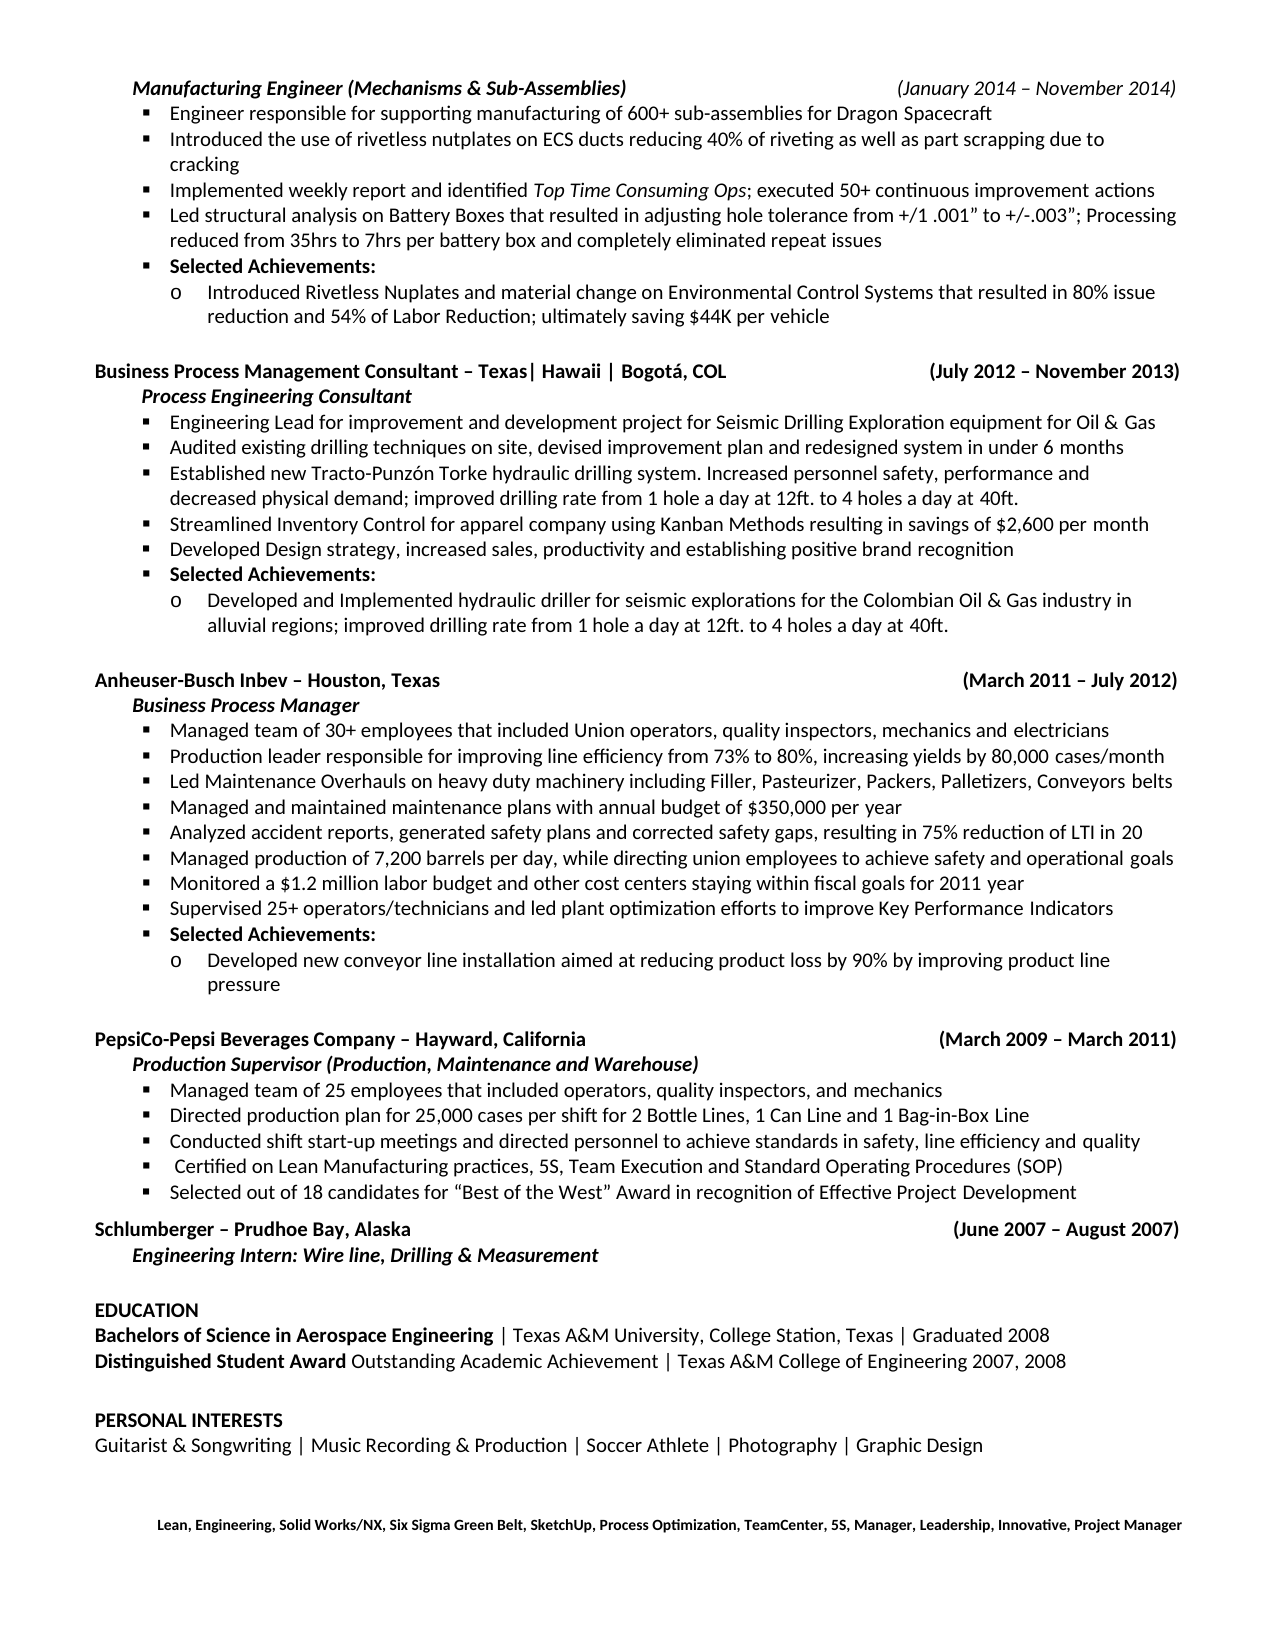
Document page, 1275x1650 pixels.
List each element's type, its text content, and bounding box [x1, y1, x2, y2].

text EDUCATION [94, 1297, 1202, 1322]
subtitle Selected Achievements: [141, 253, 1202, 278]
text Manufacturing Engineer (Mechanisms & Sub-Assemblies) (January 2014 – November 2014) [132, 75, 1202, 100]
list Led structural analysis on Battery Boxes that resulted in adjusting hole tolerance from +/1 .001” to +/-.003”; Processing [141, 202, 1202, 227]
list Production leader responsible for improving line efficiency from 73% to 80%, increasing yields by 80,000 cases/month [141, 743, 1202, 768]
subtitle PepsiCo-Pepsi Beverages Company – Hayward, California (March 2009 – March 2011) [94, 1026, 1202, 1052]
list Audited existing drilling techniques on site, devised improvement plan and redesigned system in under 6 months [141, 434, 1202, 460]
list Developed Design strategy, increased sales, productivity and establishing positive brand recognition [141, 536, 1202, 562]
text Guitarist & Songwriting | Music Recording & Production | Soccer Athlete | Photography | Graphic Design [94, 1432, 1202, 1458]
list Managed production of 7,200 barrels per day, while directing union employees to achieve safety and operational goals [141, 845, 1202, 870]
list Engineer responsible for supporting manufacturing of 600+ sub-assemblies for Dragon Spacecraft [141, 100, 1202, 126]
text Lean, Engineering, Solid Works/NX, Six Sigma Green Belt, SketchUp, Process Optimization, TeamCenter, 5S, Manager, Leadership, Innovative, Project Manager [157, 1515, 1202, 1534]
subtitle Business Process Management Consultant – Texas| Hawaii | Bogotá, COL (July 2012 – November 2013) [94, 358, 1202, 384]
list Managed and maintained maintenance plans with annual budget of $350,000 per year [141, 794, 1202, 819]
list Introduced the use of rivetless nutplates on ECS ducts reducing 40% of riveting as well as part scrapping due to cracking [141, 126, 1107, 177]
list Conducted shift start-up meetings and directed personnel to achieve standards in safety, line efficiency and quality [141, 1128, 1202, 1153]
list Monitored a $1.2 million labor budget and other cost centers staying within fiscal goals for 2011 year [141, 870, 1202, 896]
list Engineering Lead for improvement and development project for Seismic Drilling Exploration equipment for Oil & Gas [141, 409, 1202, 434]
subtitle Process Engineering Consultant [141, 384, 1202, 409]
list Managed team of 25 employees that included operators, quality inspectors, and mechanics [141, 1077, 1202, 1103]
text Distinguished Student Award Outstanding Academic Achievement | Texas A&M College of Engineering 2007, 2008 [94, 1348, 1202, 1373]
list Supervised 25+ operators/technicians and led plant optimization efforts to improve Key Performance Indicators [141, 896, 1202, 921]
subtitle Business Process Manager [132, 692, 1202, 718]
list Analyzed accident reports, generated safety plans and corrected safety gaps, resulting in 75% reduction of LTI in 20 [141, 819, 1202, 845]
text Bachelors of Science in Aerospace Engineering | Texas A&M University, College Station, Texas | Graduated 2008 [94, 1322, 1202, 1348]
list Led Maintenance Overhauls on heavy duty machinery including Filler, Pasteurizer, Packers, Palletizers, Conveyors belts [141, 768, 1202, 794]
subtitle Engineering Intern: Wire line, Drilling & Measurement [132, 1242, 1202, 1267]
list Directed production plan for 25,000 cases per shift for 2 Bottle Lines, 1 Can Line and 1 Bag-in-Box Line [141, 1103, 1202, 1128]
text reduced from 35hrs to 7hrs per battery box and completely eliminated repeat issues [169, 227, 1202, 253]
list Certified on Lean Manufacturing practices, 5S, Team Execution and Standard Operating Procedures (SOP) [141, 1153, 1202, 1179]
list Managed team of 30+ employees that included Union operators, quality inspectors, mechanics and electricians [141, 718, 1202, 743]
subtitle Schlumberger – Prudhoe Bay, Alaska (June 2007 – August 2007) [94, 1217, 1202, 1242]
subtitle Production Supervisor (Production, Maintenance and Warehouse) [132, 1052, 1202, 1077]
list Established new Tracto-Punzón Torke hydraulic drilling system. Increased personnel safety, performance and decreased physical demand; improved drilling rate from 1 hole a day at 12ft. to 4 holes a day at 40ft. [141, 460, 1092, 511]
subtitle PERSONAL INTERESTS [94, 1407, 1202, 1432]
list Developed new conveyor line installation aimed at reducing product loss by 90% by improving product line pressure [169, 947, 1110, 997]
subtitle Anheuser-Busch Inbev – Houston, Texas (March 2011 – July 2012) [94, 667, 1202, 692]
list Streamlined Inventory Control for apparel company using Kanban Methods resulting in savings of $2,600 per month [141, 511, 1202, 536]
list Implemented weekly report and identified Top Time Consuming Ops; executed 50+ continuous improvement actions [141, 177, 1202, 202]
list Selected out of 18 candidates for “Best of the West” Award in recognition of Effective Project Development [141, 1179, 1202, 1204]
subtitle Selected Achievements: [141, 562, 1202, 587]
list Introduced Rivetless Nuplates and material change on Environmental Control Systems that resulted in 80% issue reduction and 54% of Labor Reduction; ultimately saving $44K per vehicle [169, 279, 1157, 329]
list Developed and Implemented hydraulic driller for seismic explorations for the Colombian Oil & Gas industry in alluvial regions; improved drilling rate from 1 hole a day at 12ft. to 4 holes a day at 40ft. [169, 587, 1132, 637]
subtitle Selected Achievements: [141, 921, 1202, 946]
